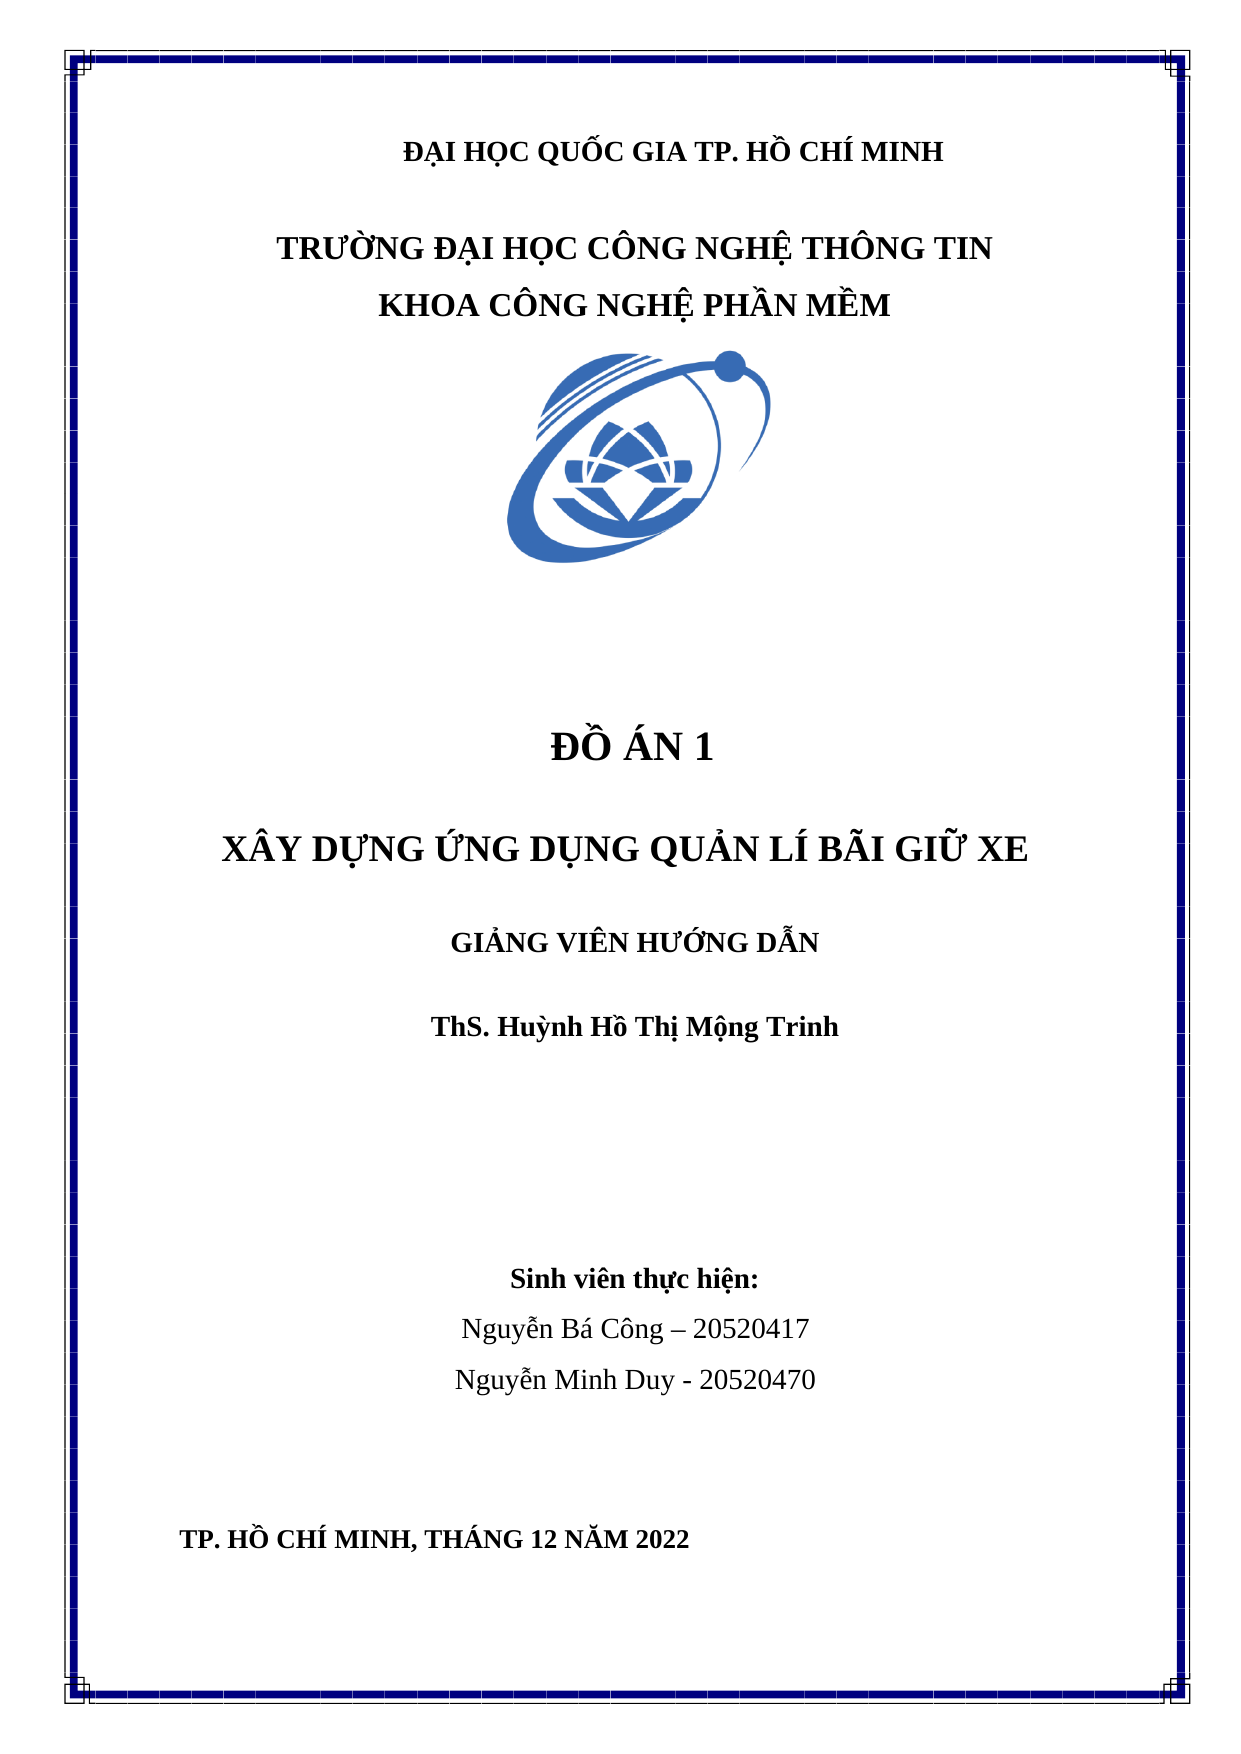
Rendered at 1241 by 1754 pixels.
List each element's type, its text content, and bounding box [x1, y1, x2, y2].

text TRƯỜNG ĐẠI HỌC CÔNG NGHỆ THÔNG TIN KHOA CÔNG NGHỆ PHẦN MỀM [234, 228, 1036, 324]
text GIẢNG VIÊN HƯỚNG DẪN [331, 925, 938, 959]
text Nguyễn Minh Duy - 20520470 [235, 1362, 1036, 1396]
text Nguyễn Bá Công – 20520417 [235, 1312, 1036, 1345]
text ĐẠI HỌC QUỐC GIA TP. HỒ CHÍ MINH [175, 134, 1171, 168]
text ĐỒ ÁN 1 [550, 721, 1095, 769]
picture [481, 343, 788, 573]
text XÂY DỰNG ỨNG DỤNG QUẢN LÍ BÃI GIỮ XE [72, 827, 1179, 870]
text Sinh viên thực hiện: [331, 1261, 938, 1295]
text ThS. Huỳnh Hồ Thị Mộng Trinh [331, 1009, 938, 1043]
